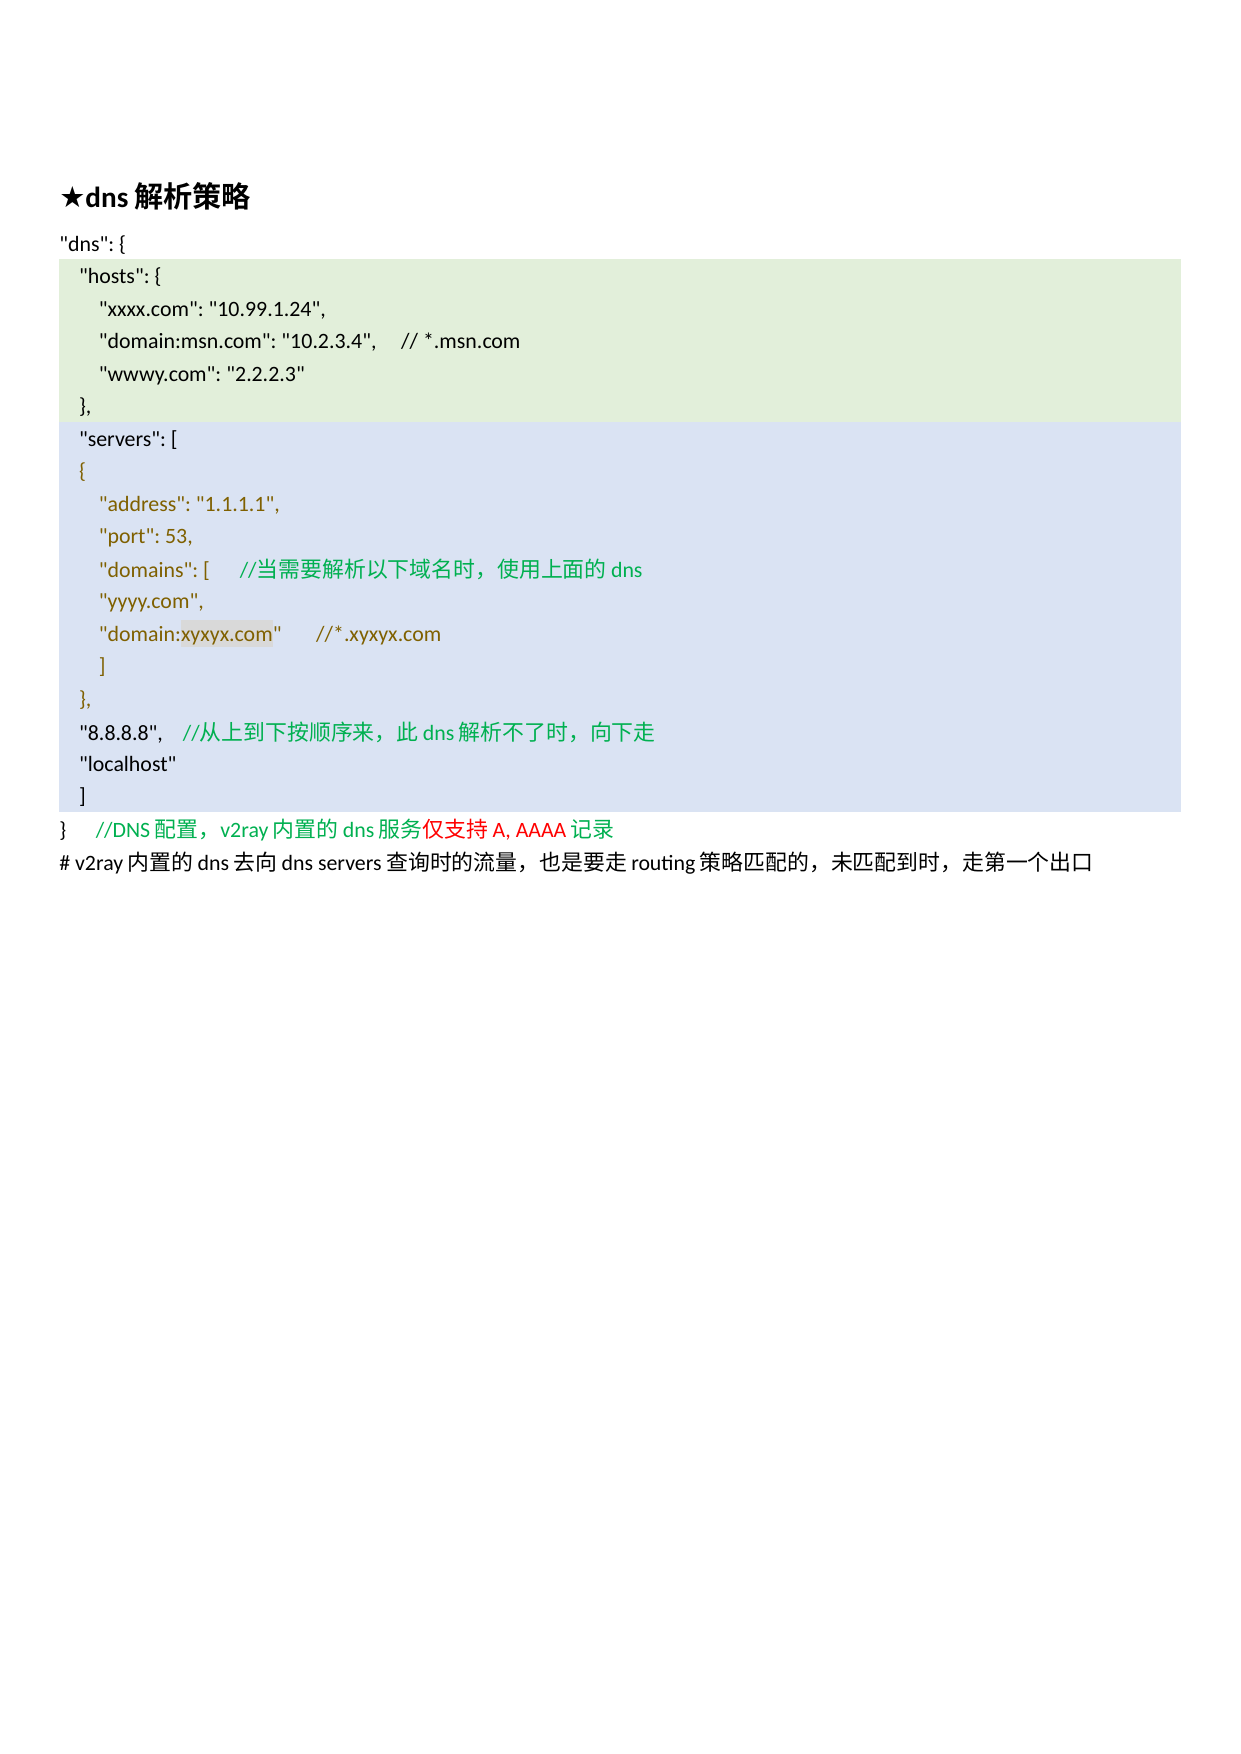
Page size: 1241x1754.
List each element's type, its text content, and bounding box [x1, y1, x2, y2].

text }, [59, 682, 1181, 714]
text "hosts": { [59, 259, 1181, 292]
text }, [59, 389, 1181, 422]
text "domain:xyxyx.com" //*.xyxyx.com [59, 617, 1181, 649]
text "wwwy.com": "2.2.2.3" [59, 357, 1181, 389]
text "address": "1.1.1.1", [59, 487, 1181, 519]
text "xxxx.com": "10.99.1.24", [59, 292, 1181, 324]
text ] [59, 649, 1181, 682]
text "dns": { [59, 227, 1181, 259]
text "domain:msn.com": "10.2.3.4", // *.msn.com [59, 324, 1181, 357]
text ] [59, 779, 1181, 812]
text ★dns解析策略 [59, 162, 1181, 227]
text { [59, 454, 1181, 487]
text # v2ray内置的dns去向dns servers查询时的流量，也是要走routing策略匹配的，未匹配到时，走第一个出口 [59, 844, 1181, 877]
text "localhost" [59, 747, 1181, 779]
text "servers": [ [59, 422, 1181, 454]
text } //DNS配置，v2ray内置的dns服务仅支持A, AAAA记录 [59, 812, 1181, 844]
text "8.8.8.8", //从上到下按顺序来，此dns解析不了时，向下走 [59, 714, 1181, 747]
text "yyyy.com", [59, 584, 1181, 617]
text "domains": [ //当需要解析以下域名时，使用上面的dns [59, 552, 1181, 584]
text "port": 53, [59, 519, 1181, 552]
